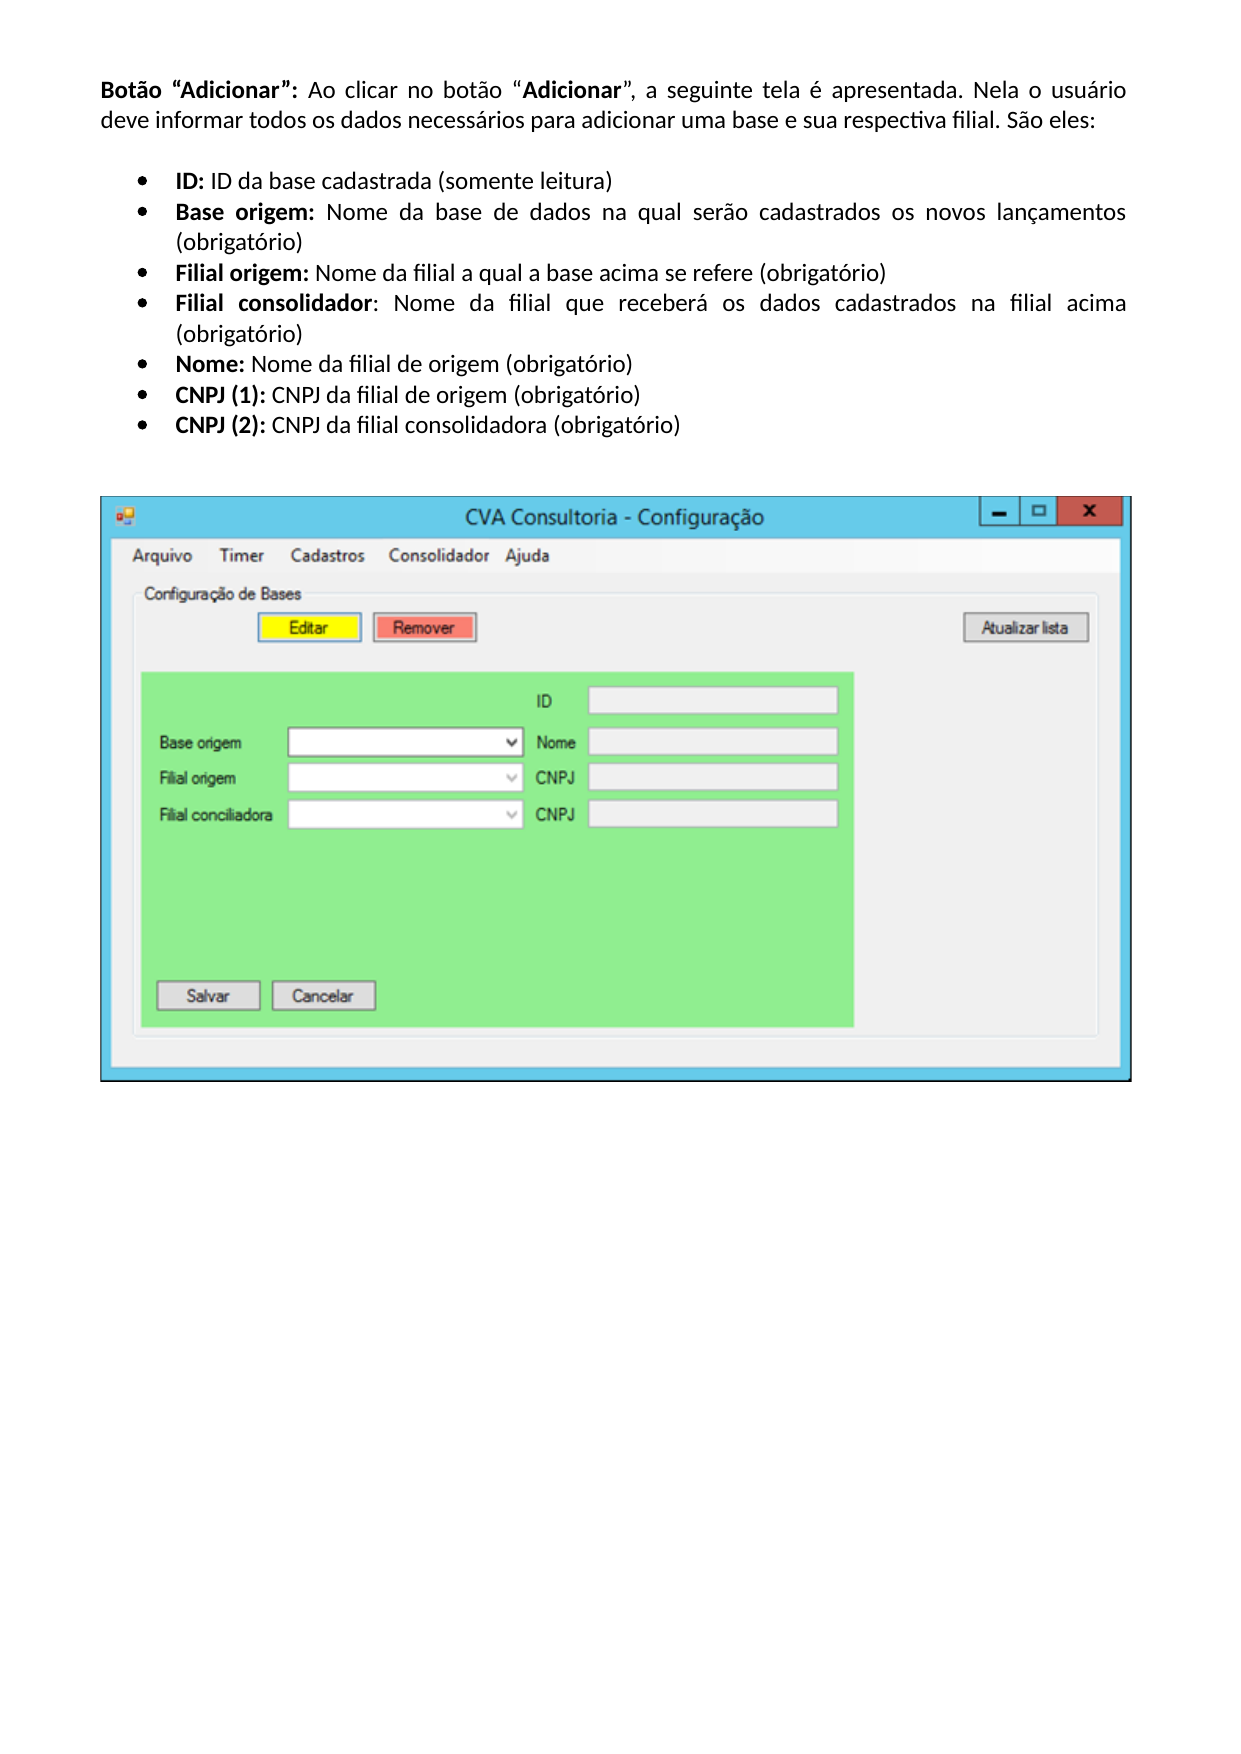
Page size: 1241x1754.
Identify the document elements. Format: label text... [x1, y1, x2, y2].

list CNPJ (2): CNPJ da filial consolidadora (obrigatório) [138, 409, 1128, 440]
picture [100, 496, 1132, 1082]
list CNPJ (1): CNPJ da filial de origem (obrigatório) [138, 379, 1128, 409]
list ID: ID da base cadastrada (somente leitura) [138, 165, 1128, 196]
list Filial consolidador: Nome da filial que receberá os dados cadastrados na filial acima (obrigatório) [138, 287, 1128, 348]
list Nome: Nome da filial de origem (obrigatório) [138, 348, 1128, 379]
list Base origem: Nome da base de dados na qual serão cadastrados os novos lançamentos (obrigatório) [138, 196, 1128, 257]
text Botão “Adicionar”: Ao clicar no botão “Adicionar”, a seguinte tela é apresentada. Nela o usuário deve informar todos os dados necessários para adicionar uma base e sua respectiva filial. São eles: [100, 74, 1128, 135]
list Filial origem: Nome da filial a qual a base acima se refere (obrigatório) [138, 257, 1128, 287]
